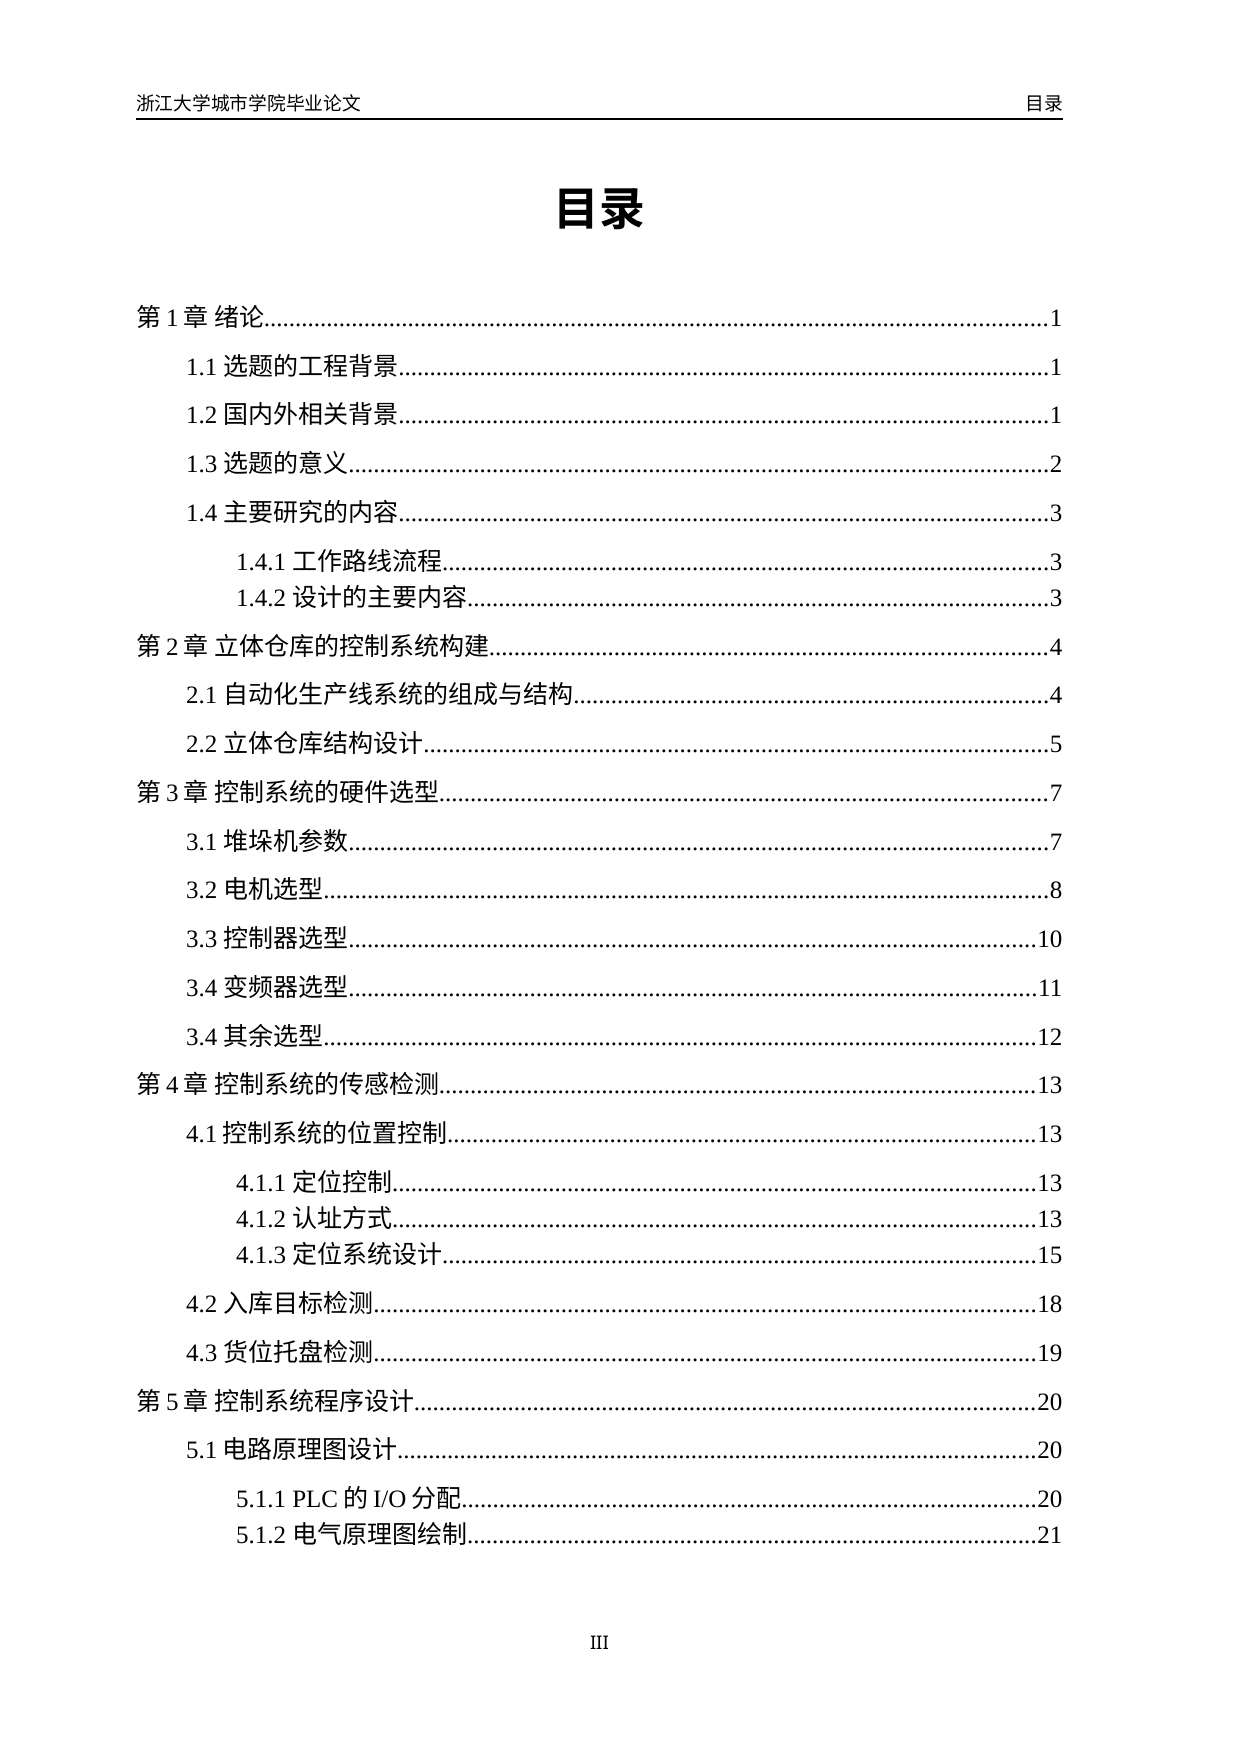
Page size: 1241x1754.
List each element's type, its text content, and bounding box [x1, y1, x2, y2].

text 5.1电路原理图设计 20 [186, 1430, 1063, 1466]
text 第3章 控制系统的硬件选型 7 [136, 772, 1063, 808]
text 第2章 立体仓库的控制系统构建 4 [136, 626, 1063, 662]
text 目录 [136, 173, 1063, 239]
text 3.4 变频器选型 11 [186, 967, 1063, 1003]
text 1.4 主要研究的内容 3 [186, 492, 1063, 528]
text 3.4 其余选型 12 [186, 1016, 1063, 1052]
text 2.1 自动化生产线系统的组成与结构 4 [186, 675, 1063, 711]
text 第4章 控制系统的传感检测 13 [136, 1065, 1063, 1101]
text 1.1 选题的工程背景 1 [186, 346, 1063, 382]
text 4.1.3 定位系统设计 15 [236, 1235, 1063, 1271]
text 4.1.1 定位控制 13 [236, 1162, 1063, 1198]
text 3.2 电机选型 8 [186, 870, 1063, 906]
text 5.1.2 电气原理图绘制 21 [236, 1515, 1063, 1551]
text 第1章 绪论 1 [136, 297, 1063, 333]
text 3.1 堆垛机参数 7 [186, 821, 1063, 857]
text 1.2 国内外相关背景 1 [186, 395, 1063, 431]
text 4.2 入库目标检测 18 [186, 1283, 1063, 1320]
text 第5章 控制系统程序设计 20 [136, 1381, 1063, 1417]
text 4.3 货位托盘检测 19 [186, 1332, 1063, 1368]
text 4.1控制系统的位置控制 13 [186, 1113, 1063, 1150]
text 1.4.1 工作路线流程 3 [236, 541, 1063, 577]
text 4.1.2 认址方式 13 [236, 1198, 1063, 1235]
text 5.1.1 PLC的I/O分配 20 [236, 1478, 1063, 1515]
text 2.2 立体仓库结构设计 5 [186, 723, 1063, 760]
text 3.3 控制器选型 10 [186, 918, 1063, 955]
text 1.3 选题的意义 2 [186, 443, 1063, 480]
text 1.4.2 设计的主要内容 3 [236, 577, 1063, 613]
